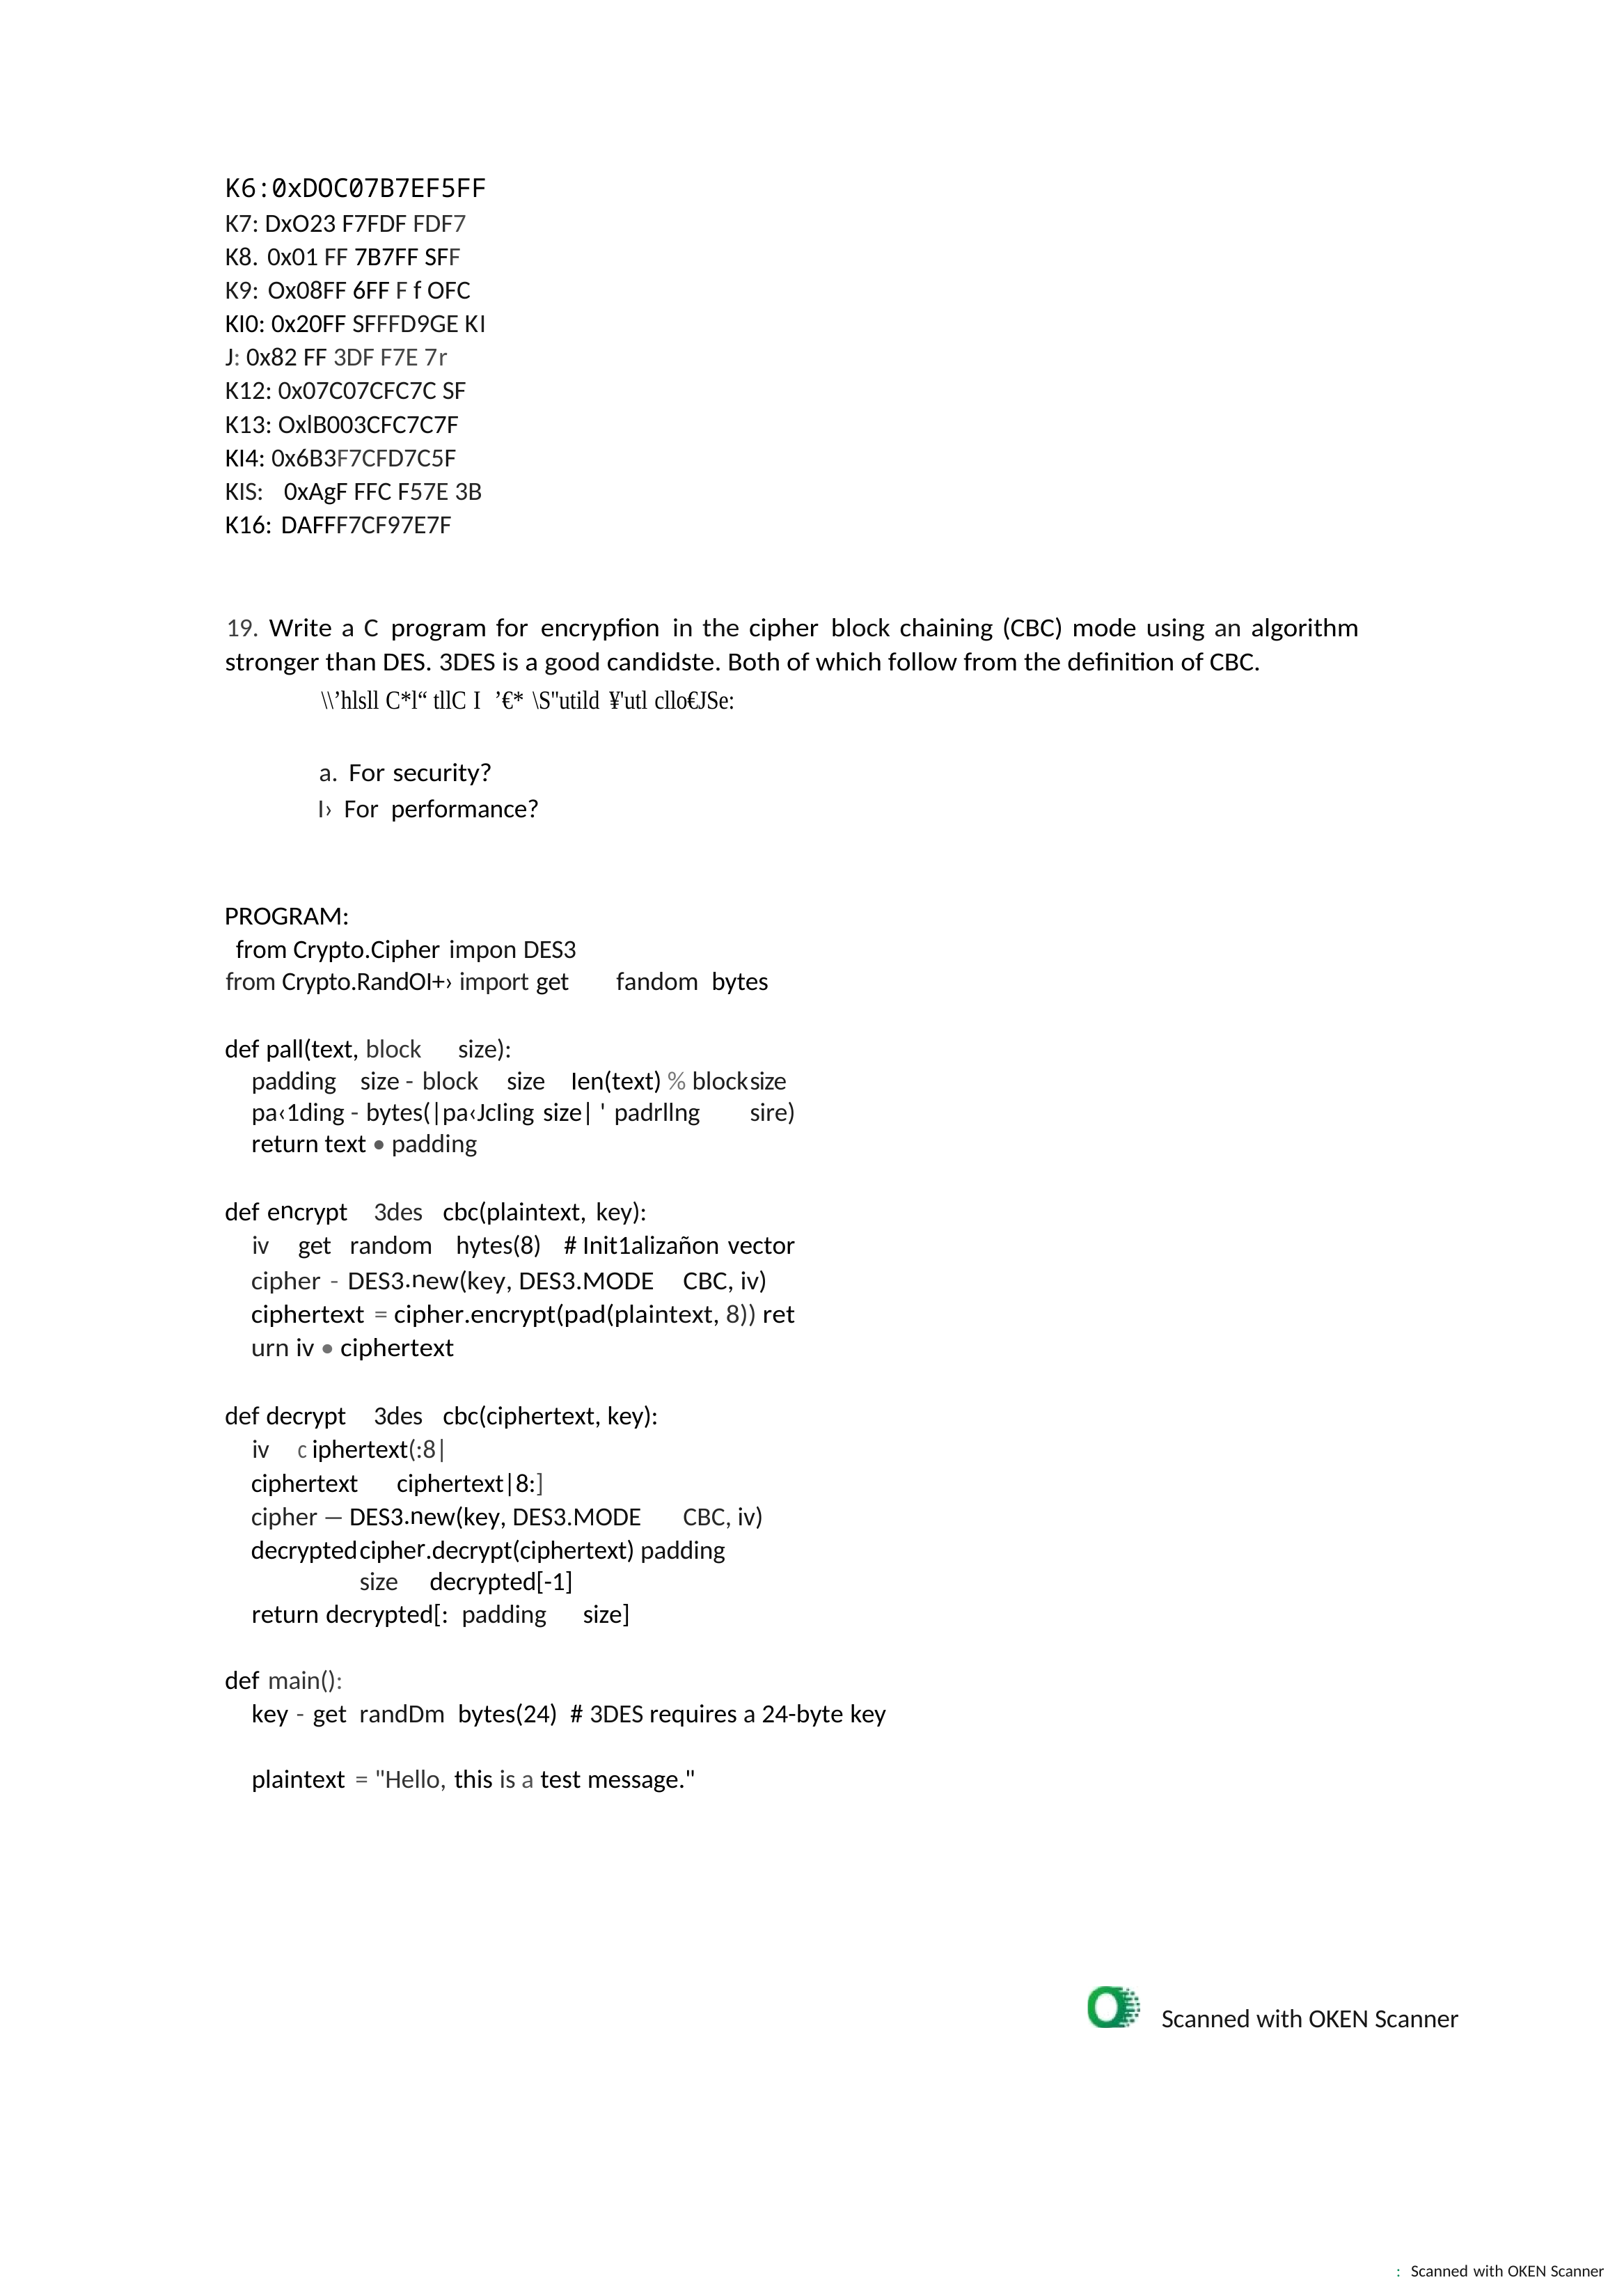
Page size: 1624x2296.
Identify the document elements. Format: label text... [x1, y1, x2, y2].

list For security? [319, 756, 1586, 787]
text K6:0xDOC07B7EF5FF K7: DxO23 F7FDF FDF7 K8. 0x01 FF 7B7FF SFF K9: Ox08FF 6FF F f OFC KI0: 0x20FF SFFFD9GE KI J: 0x82 FF 3DF F7E 7r K12: 0x07C07CFC7C SF K13: OxlB003CFC7C7F KI4: 0x6B3F7CFD7C5F KIS: 0xAgF FFC F57E 3B K16: DAFFF7CF97E7F [225, 169, 487, 540]
text ciphertext ciphertext|8:] [251, 1465, 1586, 1500]
text from Crypto.Cipher impon DES3 [235, 933, 1586, 965]
text key - get randDm bytes(24) # 3DES requires a 24-byte key [251, 1697, 1586, 1729]
subtitle PROGRAM: [224, 899, 1586, 931]
picture [1087, 1986, 1140, 2028]
list Write a C program for encrypfion in the cipher block chaining (CBC) mode using an algorithm stronger than DES. 3DES is a good candidste. Both of which follow from the definition of CBC. [225, 611, 1359, 677]
text padding size - block size Ien(text) % block size pa‹1ding - bytes(|pa‹JcIing size| ' padrllng sire) return text • padding [251, 1064, 821, 1158]
text def pall(text, block size): [225, 1030, 1586, 1064]
text return decrypted[: padding size] [251, 1598, 1586, 1630]
text def encrypt 3des cbc(plaintext, key): [225, 1193, 1586, 1227]
subtitle Scanned with OKEN Scanner [1088, 1987, 1586, 2034]
text def decrypt 3des cbc(ciphertext, key): [225, 1399, 1586, 1431]
text cipher — DES3.new(key, DES3.MODE CBC, iv) decrypted cipher.decrypt(ciphertext) padding size decrypted[-1] [251, 1500, 772, 1597]
text I› For performance? [317, 792, 1586, 824]
subtitle \\’hlsll C*l“ tllC I ’€* \S''utild ¥'utl cllo€JSe: [321, 679, 1586, 717]
text plaintext = "Hello, this is a test message." [251, 1763, 1586, 1795]
text def main(): [225, 1663, 1586, 1695]
text from Crypto.RandOI+› import get fandom bytes [226, 965, 1586, 997]
text iv get random hytes(8) # Init1alizañon vector cipher - DES3.new(key, DES3.MODE CBC, iv) ciphertext = cipher.encrypt(pad(plaintext, 8)) ret urn iv • ciphertext [251, 1229, 805, 1363]
text iv c iphertext(:8| [252, 1433, 1586, 1464]
